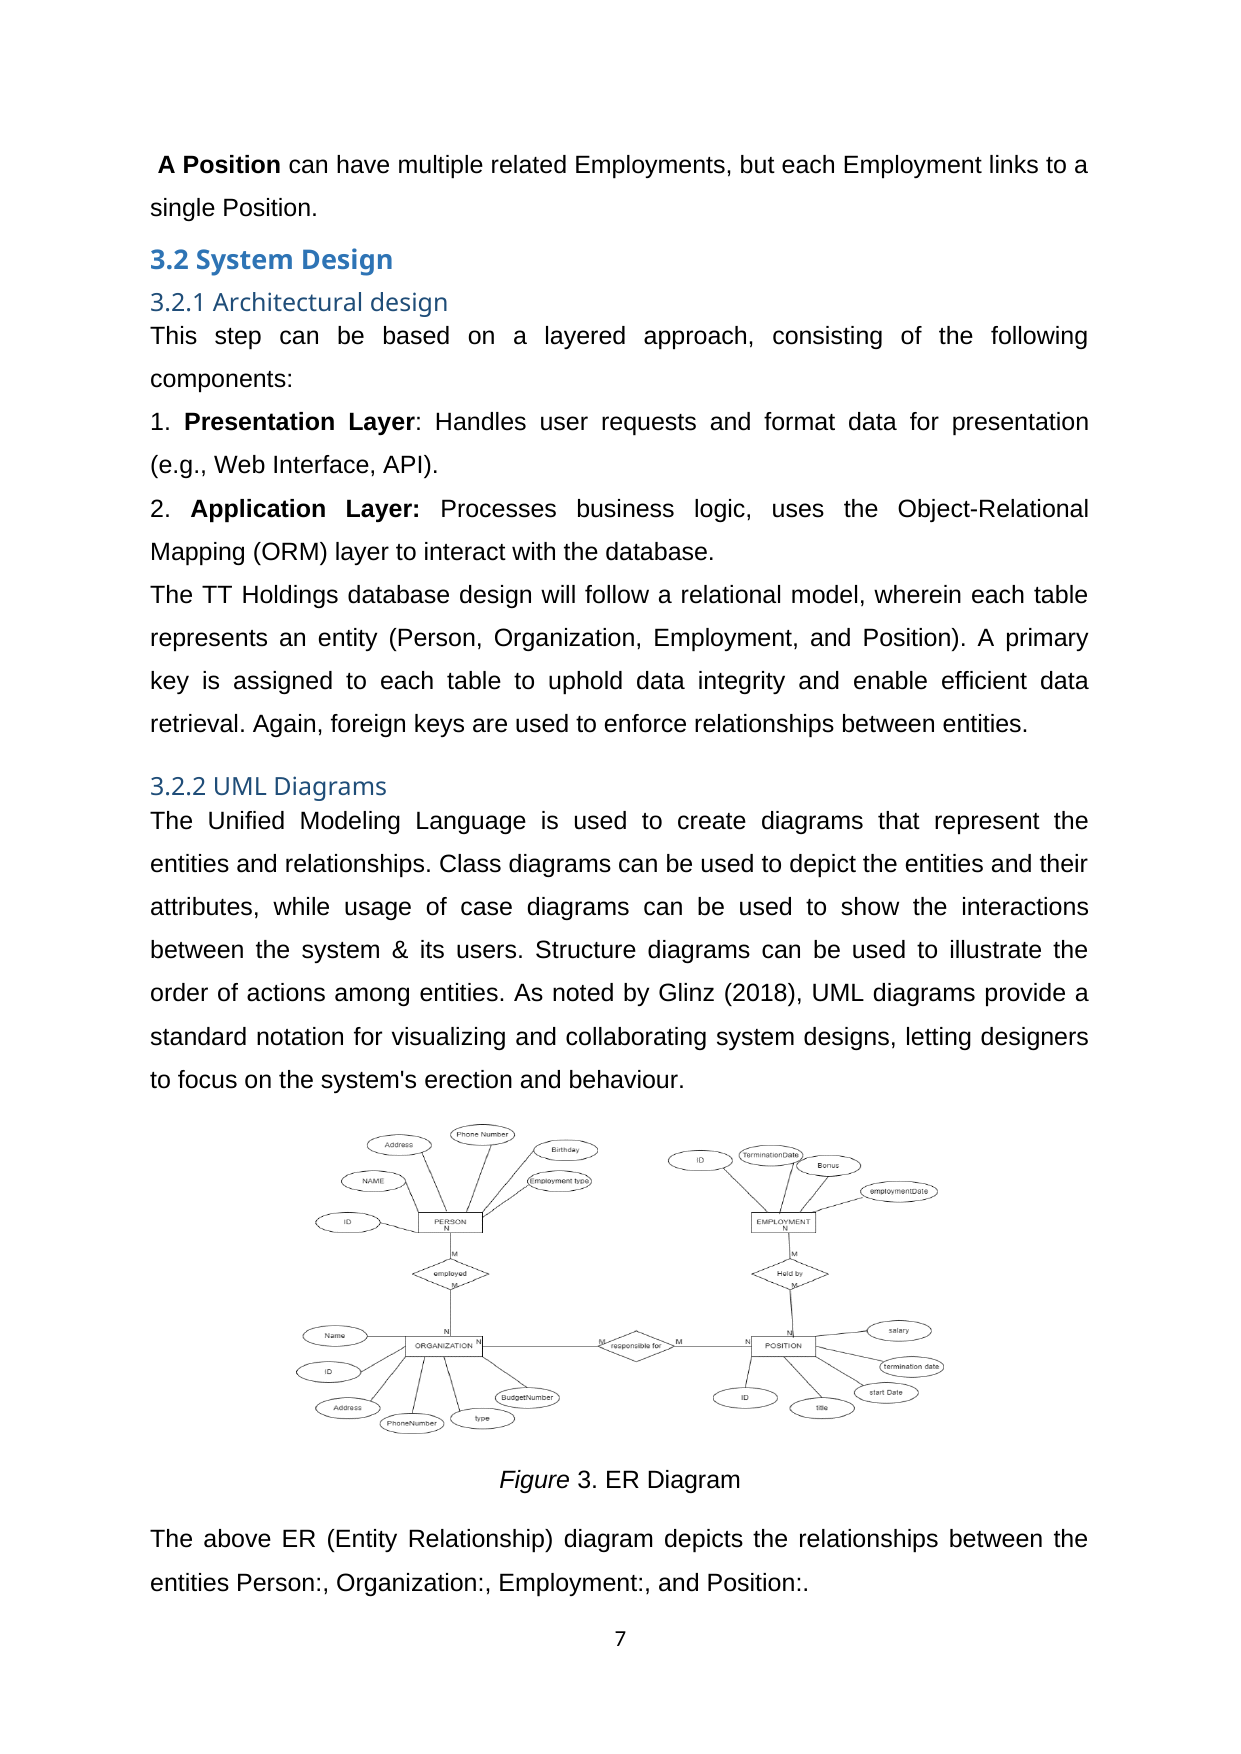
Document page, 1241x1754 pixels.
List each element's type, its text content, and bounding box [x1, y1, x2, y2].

picture [296, 1124, 944, 1434]
text Figure 3. ER Diagram [150, 1464, 1090, 1493]
subtitle 3.2.1 Architectural design [150, 284, 1090, 318]
subtitle 3.2 System Design [150, 240, 1090, 277]
text This step can be based on a layered approach, consisting of the following components: [150, 321, 1090, 393]
text 1. Presentation Layer: Handles user requests and format data for presentation (e.g., Web Interface, API). [150, 407, 1090, 479]
text 2. Application Layer: Processes business logic, uses the Object-Relational Mapping (ORM) layer to interact with the database. [150, 494, 1090, 566]
subtitle 3.2.2 UML Diagrams [150, 769, 1090, 803]
text The above ER (Entity Relationship) diagram depicts the relationships between the entities Person:, Organization:, Employment:, and Position:. [150, 1524, 1090, 1596]
text The TT Holdings database design will follow a relational model, wherein each table represents an entity (Person, Organization, Employment, and Position). A primary key is assigned to each table to uphold data integrity and enable efficient data retrieval. Again, foreign keys are used to enforce relationships between entities. [150, 580, 1090, 738]
text A Position can have multiple related Employments, but each Employment links to a single Position. [150, 150, 1090, 222]
text The Unified Modeling Language is used to create diagrams that represent the entities and relationships. Class diagrams can be used to depict the entities and their attributes, while usage of case diagrams can be used to show the interactions between the system & its users. Structure diagrams can be used to illustrate the order of actions among entities. As noted by Glinz (2018), UML diagrams provide a standard notation for visualizing and collaborating system designs, letting designers to focus on the system's erection and behaviour. [150, 806, 1090, 1093]
